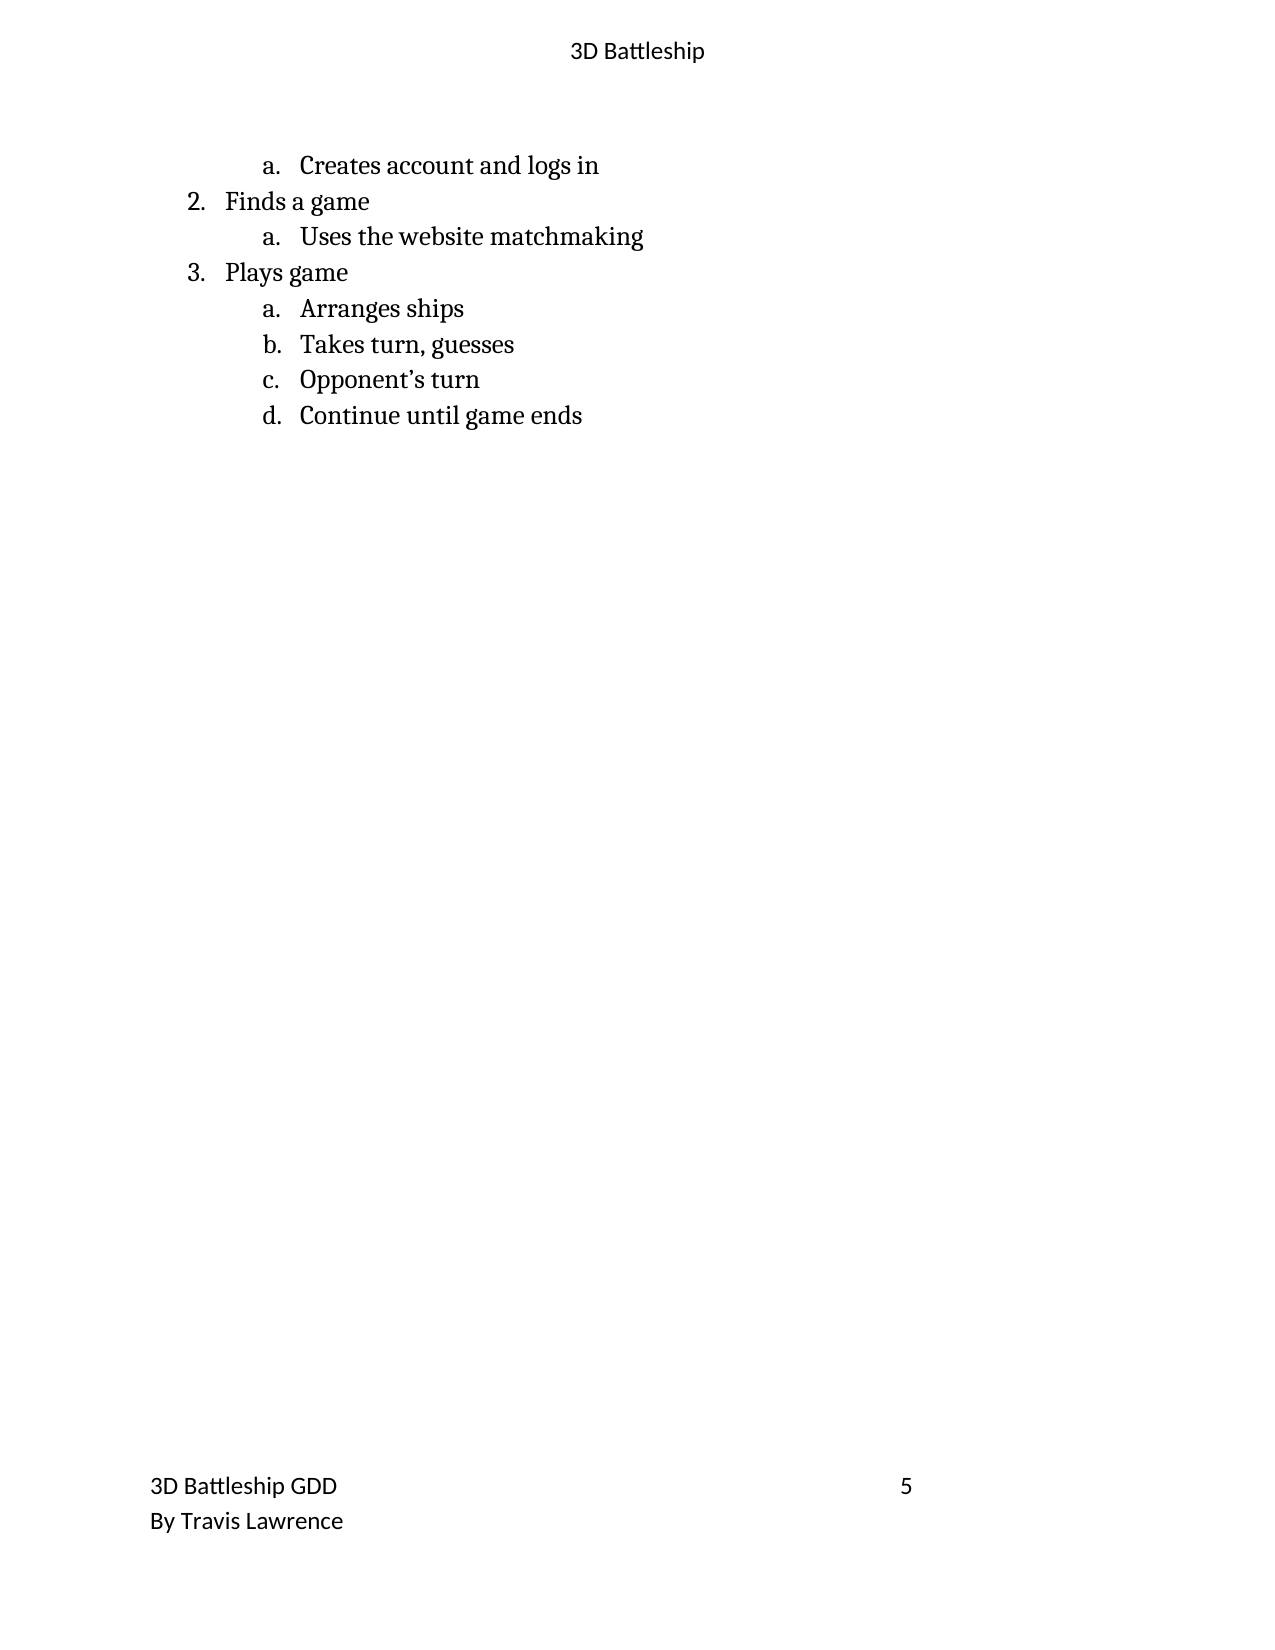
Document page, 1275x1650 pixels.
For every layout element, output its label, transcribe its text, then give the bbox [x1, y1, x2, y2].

list Creates account and logs in [262, 150, 1125, 181]
list Plays game [187, 257, 1125, 288]
list Continue until game ends [262, 400, 1125, 431]
list Takes turn, guesses [262, 329, 1125, 360]
list Uses the website matchmaking [262, 221, 1125, 253]
list Arranges ships [262, 293, 1125, 324]
list Finds a game [187, 186, 1125, 217]
list Opponent’s turn [262, 364, 1125, 396]
